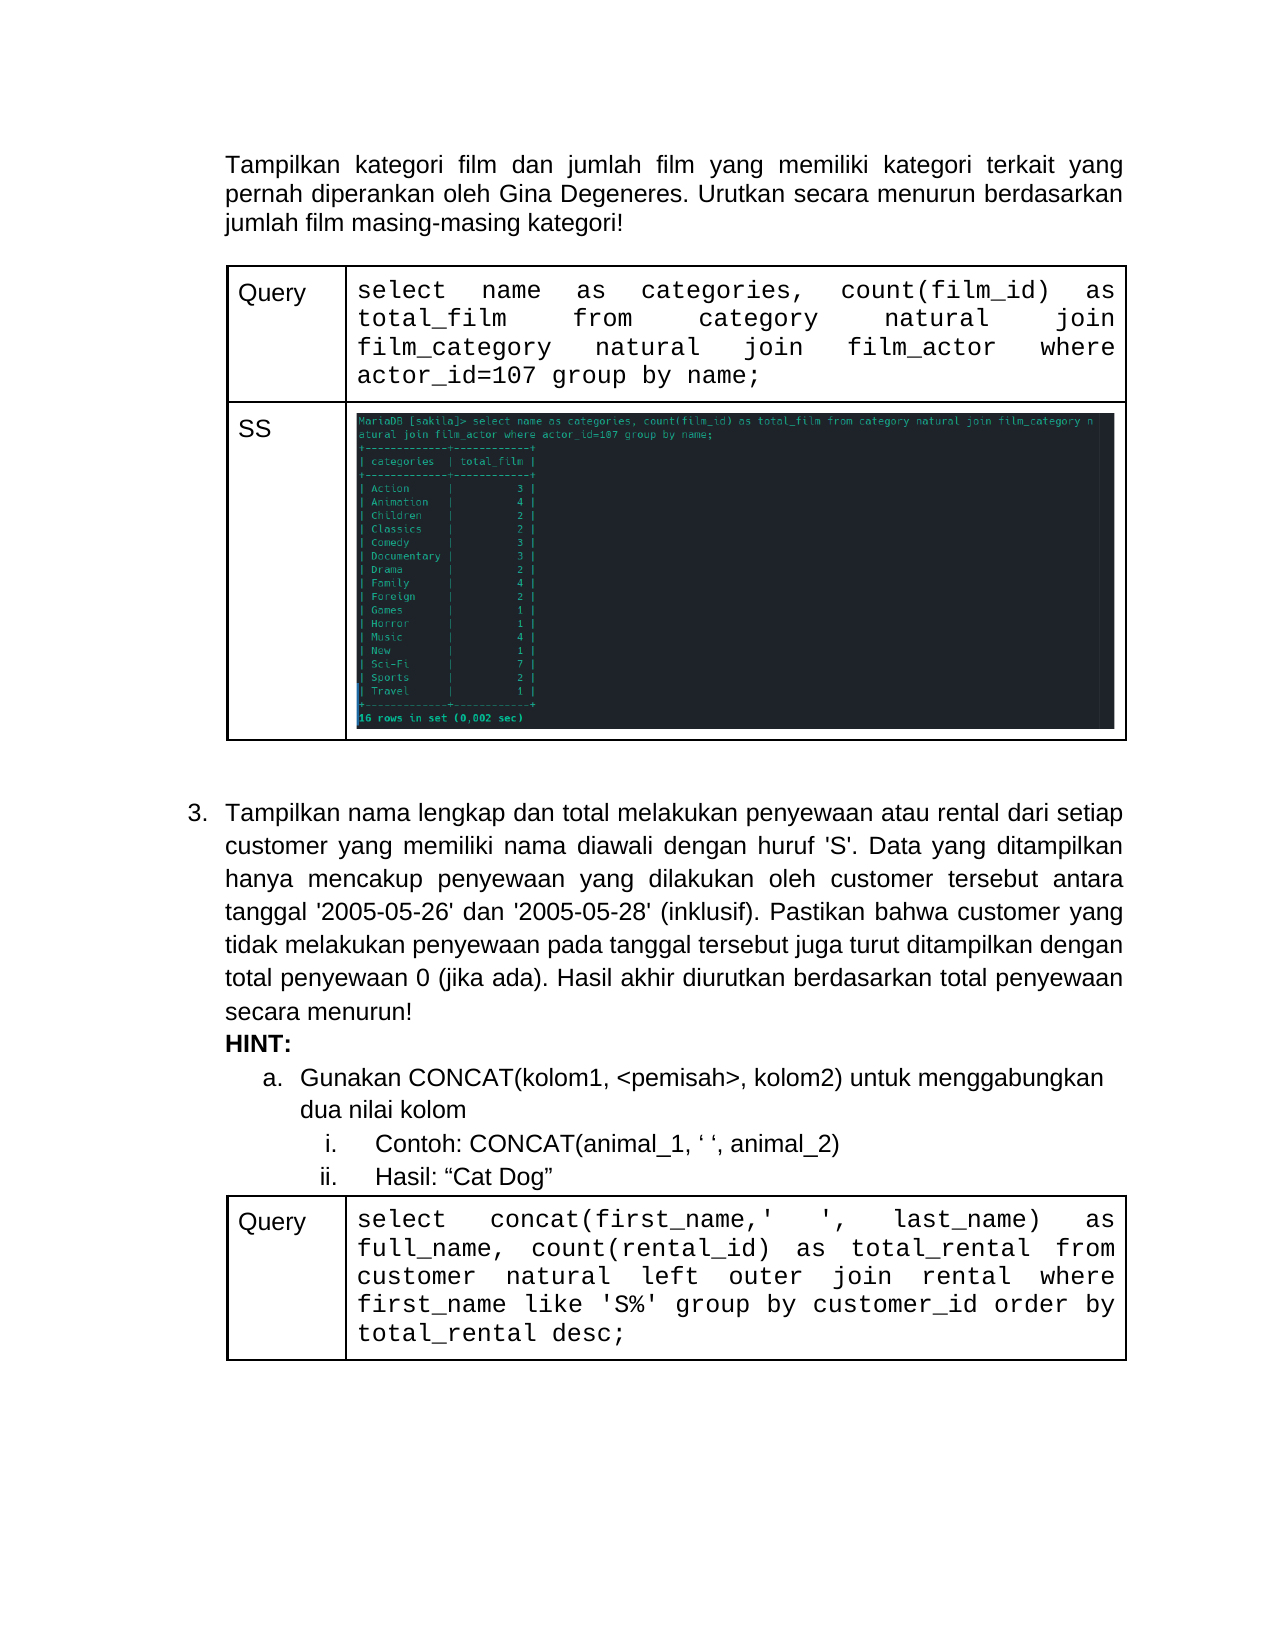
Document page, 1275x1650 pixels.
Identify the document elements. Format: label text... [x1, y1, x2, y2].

picture [356, 413, 1115, 729]
list Gunakan CONCAT(kolom1, <pemisah>, kolom2) untuk menggabungkan dua nilai kolom [262, 1062, 1125, 1124]
table_cell SS [229, 403, 345, 739]
table_header select concat(first_name,' ', last_name) as full_name, count(rental_id) as total_rental from customer natural left outer join rental where first_name like 'S%' group by customer_id order by total_rental desc; [347, 1197, 1125, 1359]
list Tampilkan nama lengkap dan total melakukan penyewaan atau rental dari setiap customer yang memiliki nama diawali dengan huruf 'S'. Data yang ditampilkan hanya mencakup penyewaan yang dilakukan oleh customer tersebut antara tanggal '2005-05-26' dan '2005-05-28' (inklusif). Pastikan bahwa customer yang tidak melakukan penyewaan pada tanggal tersebut juga turut ditampilkan dengan total penyewaan 0 (jika ada). Hasil akhir diurutkan berdasarkan total penyewaan secara menurun! [187, 798, 1125, 1025]
text HINT: [225, 1029, 1125, 1058]
list Contoh: CONCAT(animal_1, ‘ ‘, animal_2) [337, 1128, 1125, 1157]
table_cell [347, 403, 1125, 739]
table_header Query [229, 267, 345, 401]
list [187, 150, 1125, 236]
table_header select name as categories, count(film_id) as total_film from category natural join film_category natural join film_actor where actor_id=107 group by name; [347, 267, 1125, 401]
table_header Query [229, 1197, 345, 1359]
list Hasil: “Cat Dog” [337, 1162, 1125, 1190]
